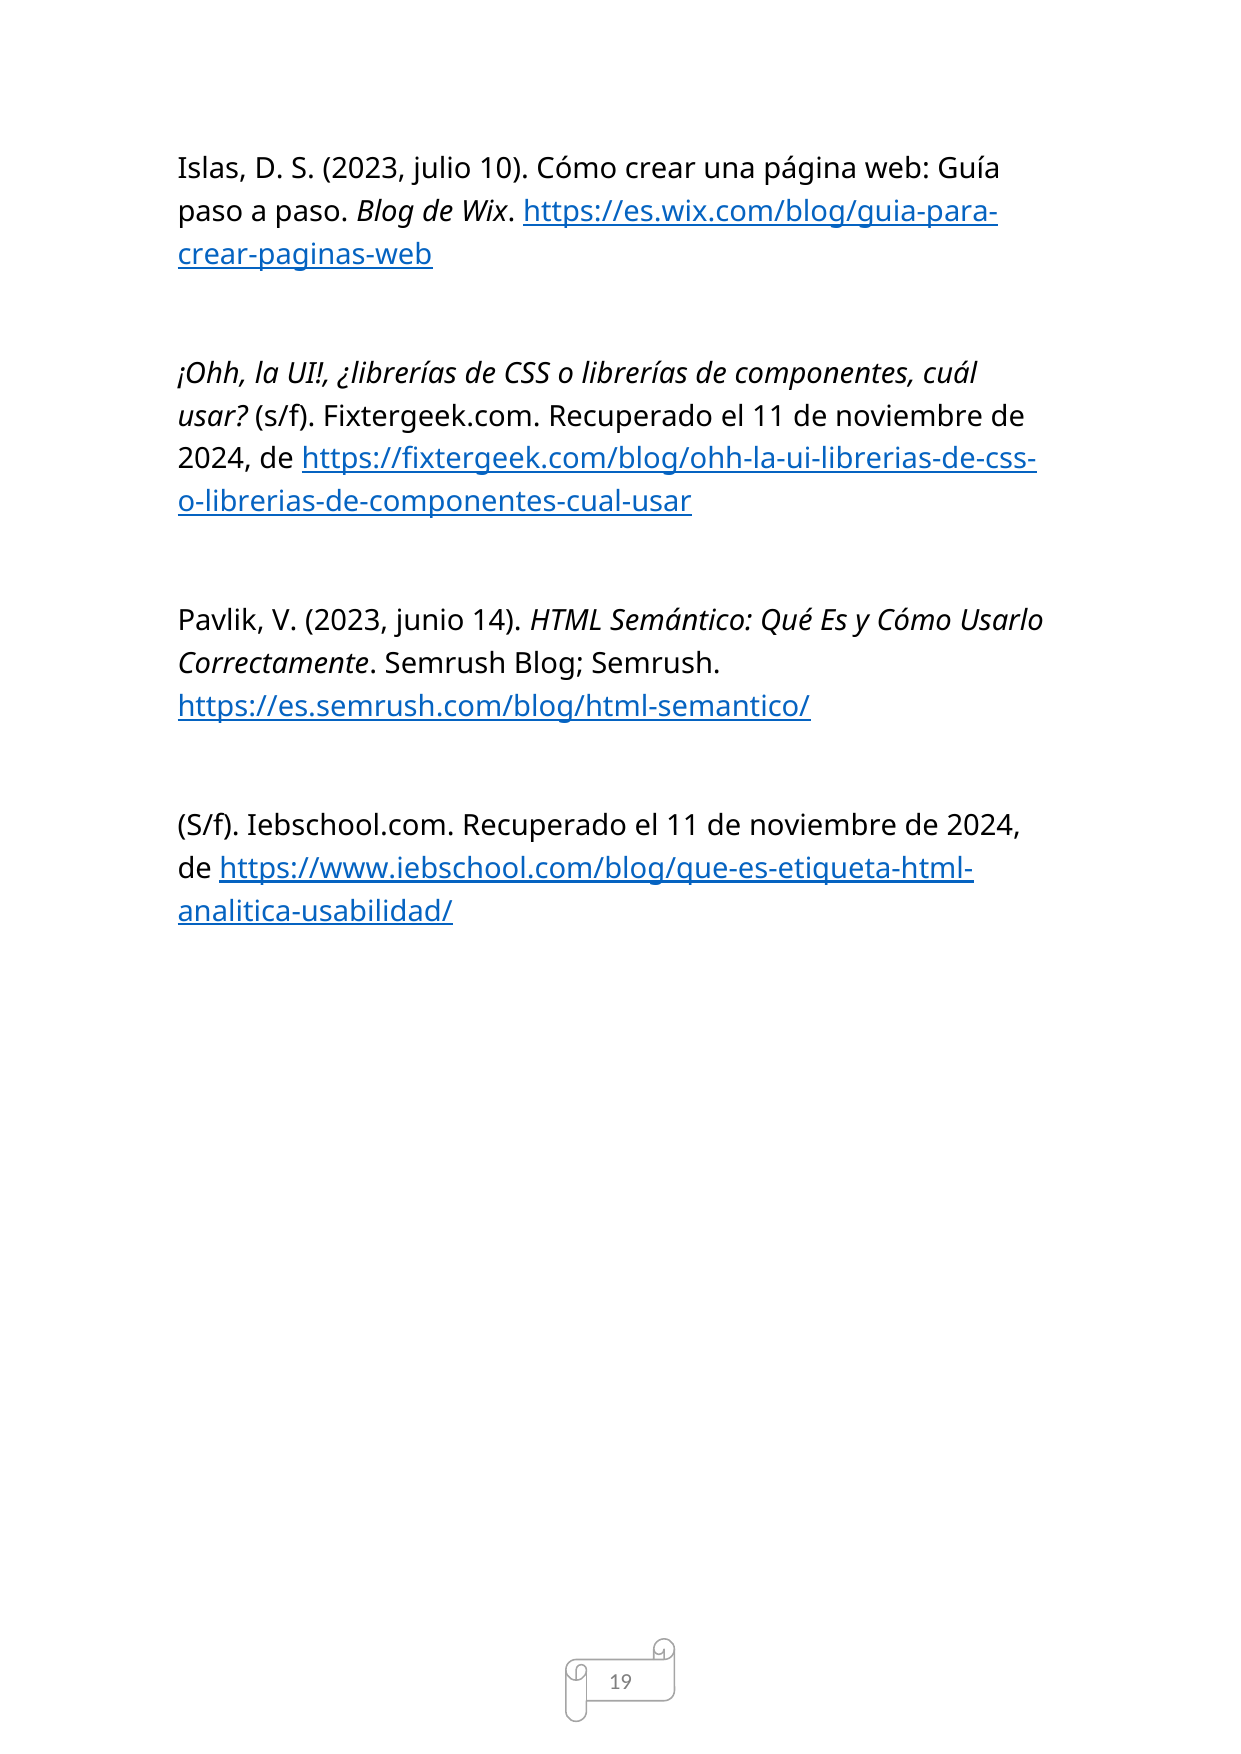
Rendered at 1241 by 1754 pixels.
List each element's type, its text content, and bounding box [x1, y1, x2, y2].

text (S/f). Iebschool.com. Recuperado el 11 de noviembre de 2024, de https://www.iebschool.com/blog/que-es-etiqueta-html-analitica-usabilidad/ [177, 804, 1063, 929]
text ¡Ohh, la UI!, ¿librerías de CSS o librerías de componentes, cuál usar? (s/f). Fixtergeek.com. Recuperado el 11 de noviembre de 2024, de https://fixtergeek.com/blog/ohh-la-ui-librerias-de-css-o-librerias-de-componentes-cual-usar [177, 352, 1063, 520]
text Pavlik, V. (2023, junio 14). HTML Semántico: Qué Es y Cómo Usarlo Correctamente. Semrush Blog; Semrush. https://es.semrush.com/blog/html-semantico/ [177, 599, 1063, 725]
text Islas, D. S. (2023, julio 10). Cómo crear una página web: Guía paso a paso. Blog de Wix. https://es.wix.com/blog/guia-para-crear-paginas-web [177, 148, 1063, 273]
